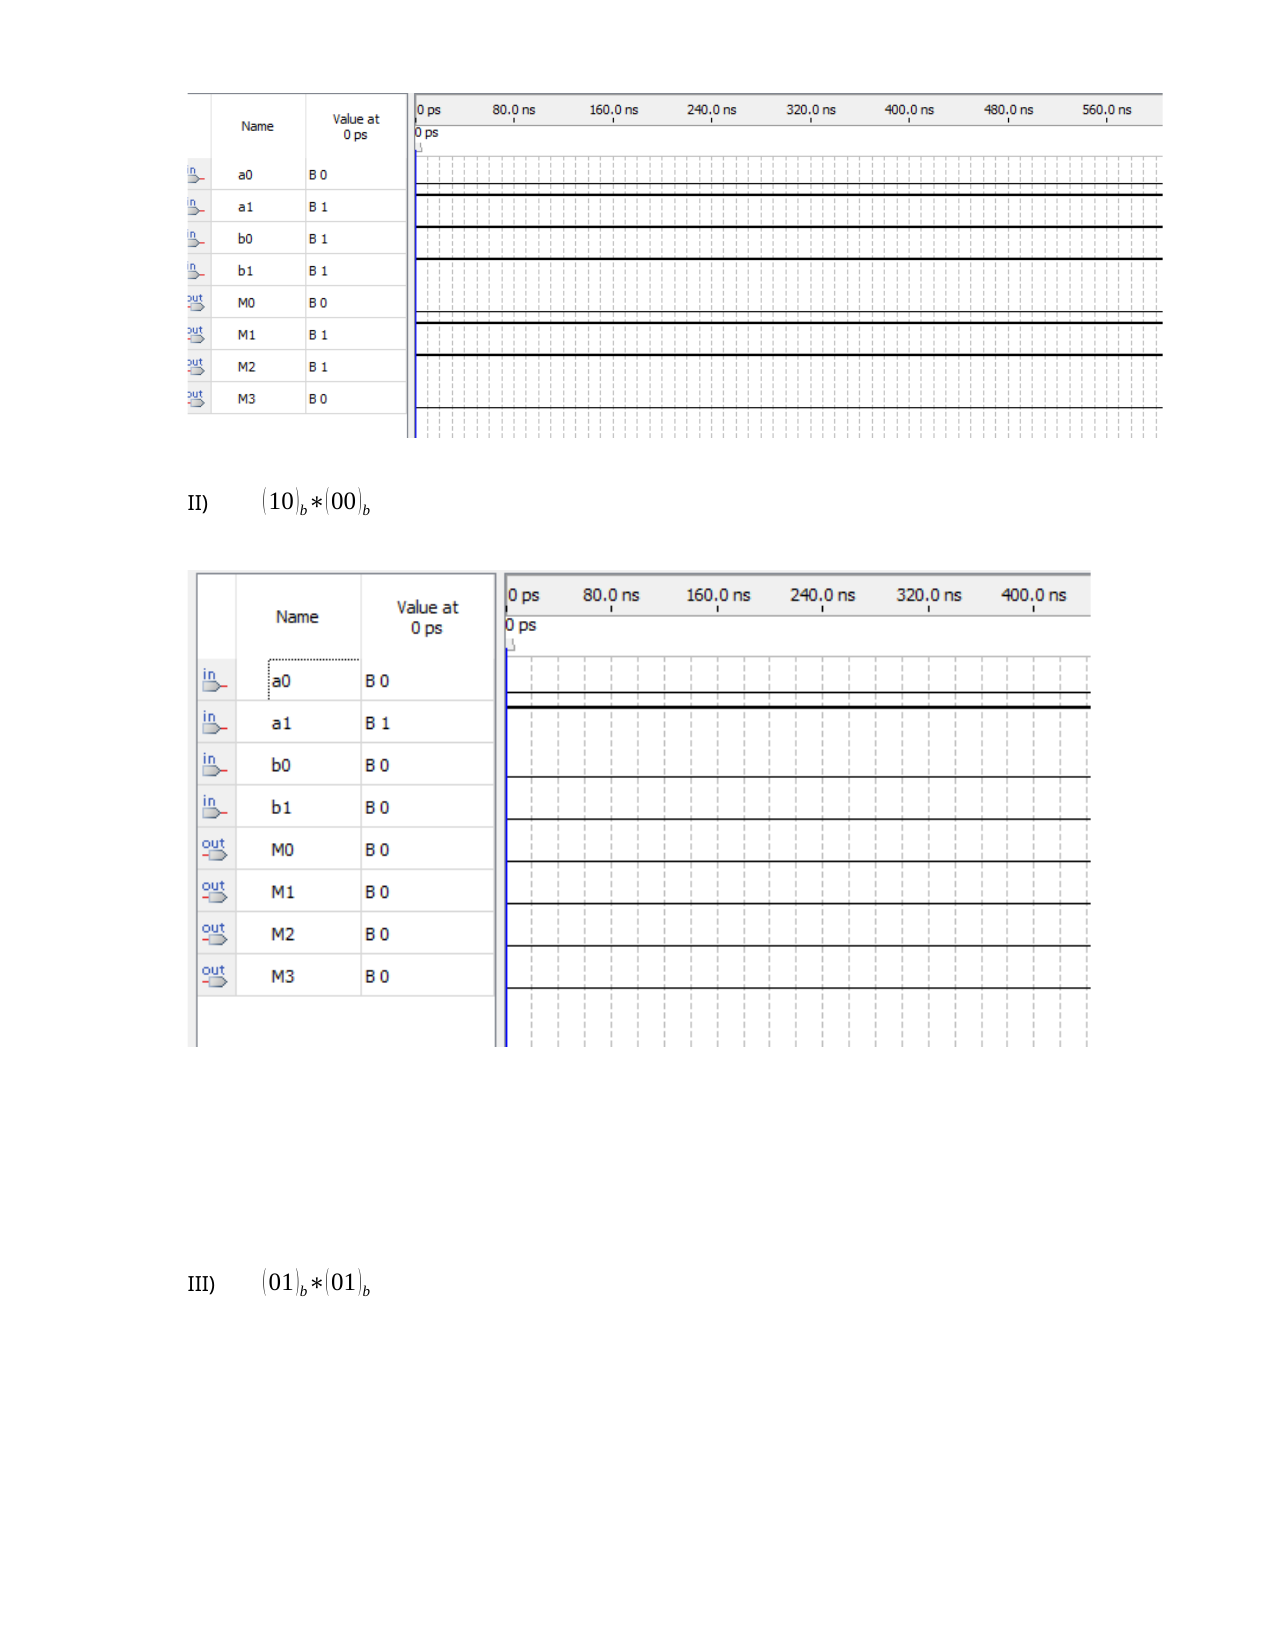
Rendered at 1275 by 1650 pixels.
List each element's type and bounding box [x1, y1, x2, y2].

picture [187, 570, 1091, 1047]
picture [187, 93, 1163, 438]
